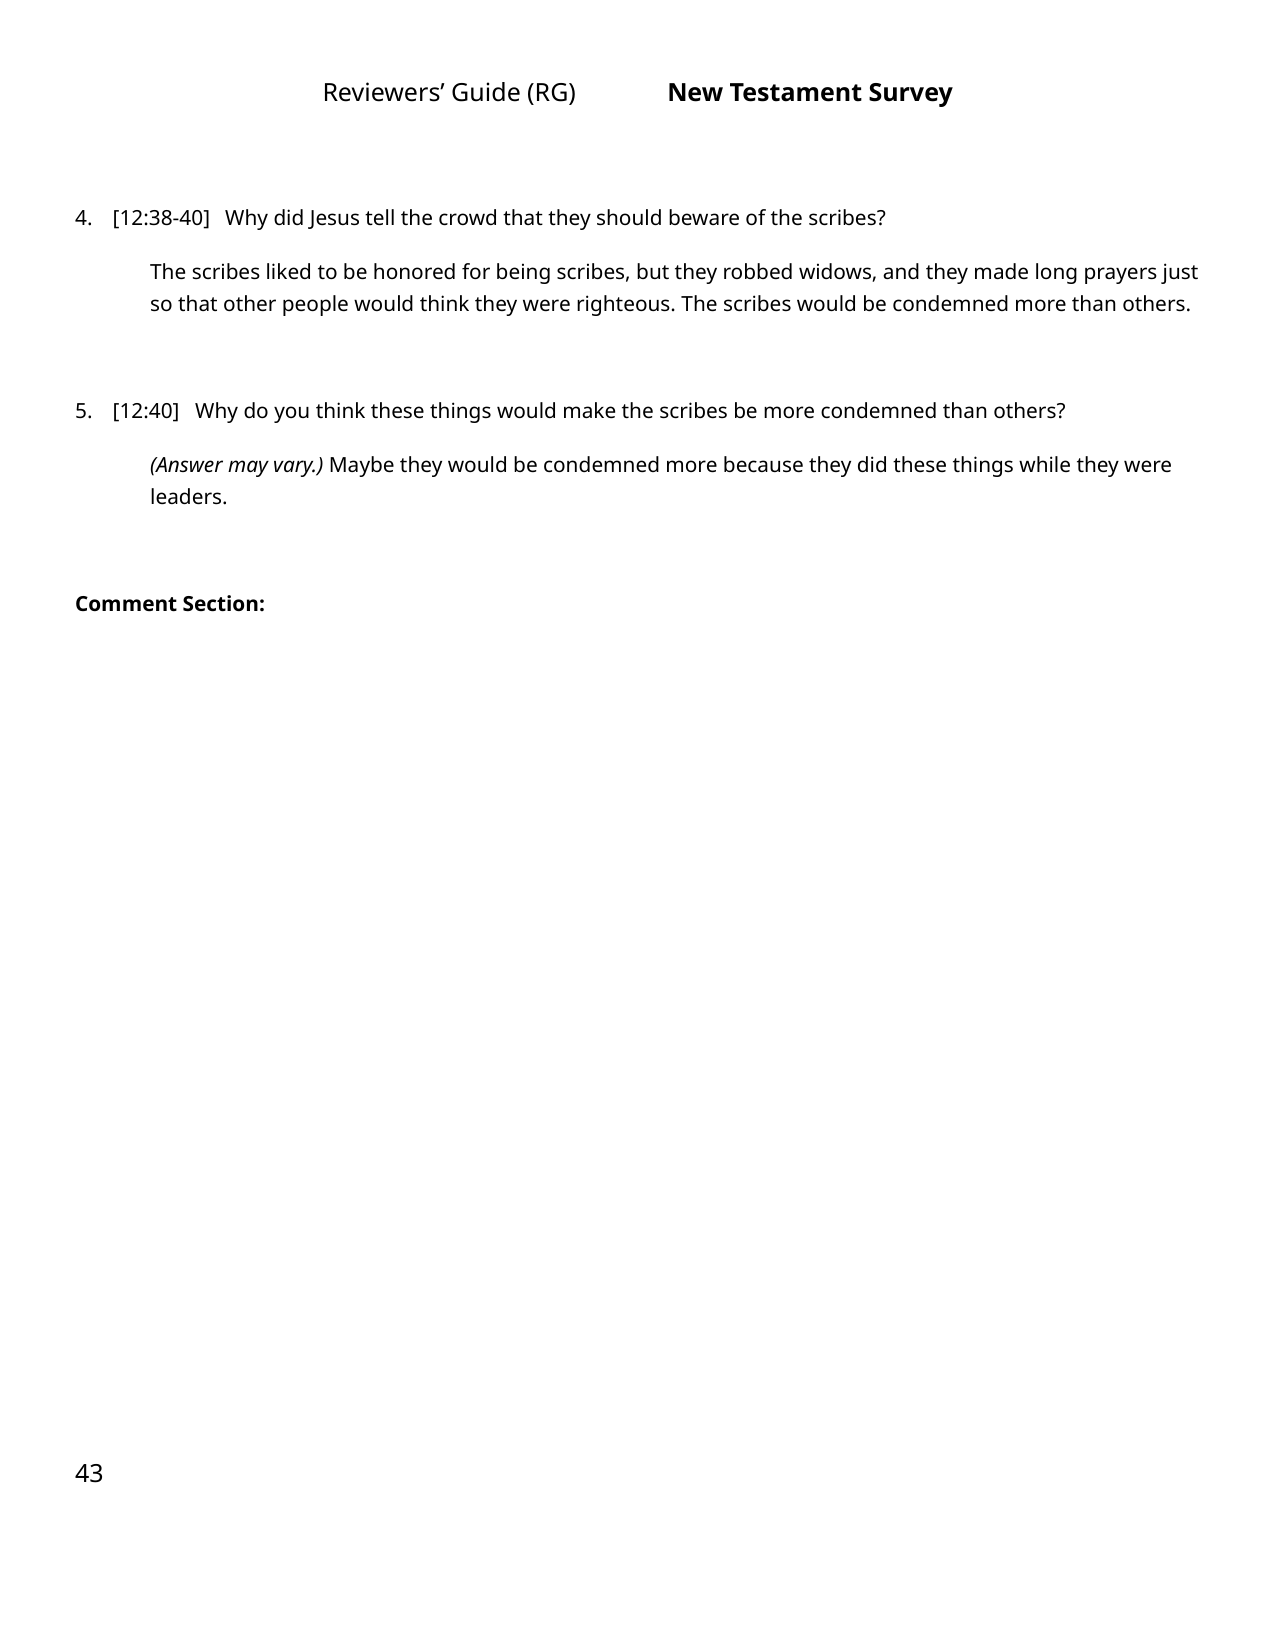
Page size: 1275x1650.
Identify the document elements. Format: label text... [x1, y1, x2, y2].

list [12:40] Why do you think these things would make the scribes be more condemned than others? [75, 396, 1200, 425]
text Comment Section: [75, 589, 1200, 618]
list The scribes liked to be honored for being scribes, but they robbed widows, and they made long prayers just so that other people would think they were righteous. The scribes would be condemned more than others. [150, 257, 1200, 318]
text (Answer may vary.) Maybe they would be condemned more because they did these things while they were leaders. [150, 450, 1200, 511]
list [12:38-40] Why did Jesus tell the crowd that they should beware of the scribes? [75, 203, 1200, 232]
